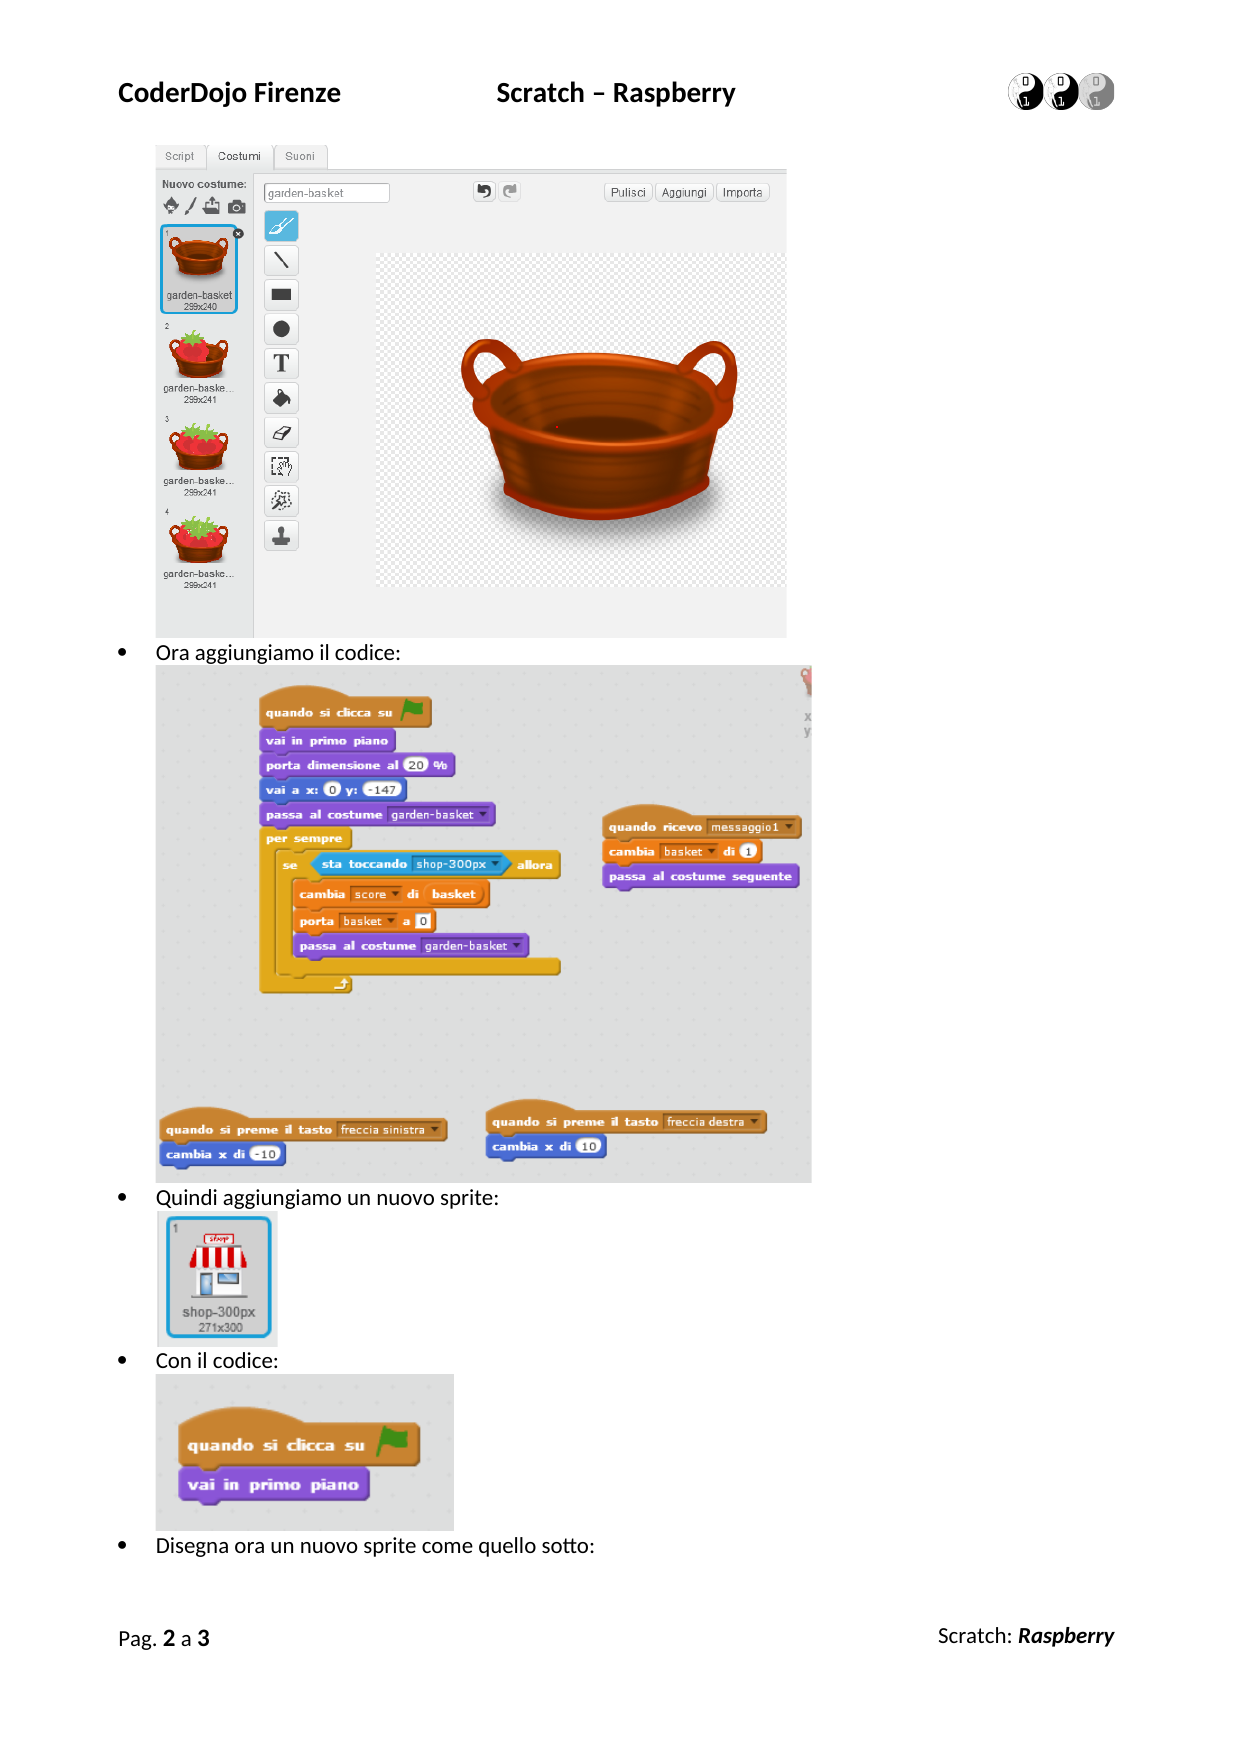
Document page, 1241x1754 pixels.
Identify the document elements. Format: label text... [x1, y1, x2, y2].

list Con il codice: [118, 1347, 1122, 1374]
list Disegna ora un nuovo sprite come quello sotto: [118, 1531, 1122, 1559]
picture [1008, 73, 1115, 110]
picture [155, 665, 812, 1183]
list Quindi aggiungiamo un nuovo sprite: [118, 1183, 1122, 1211]
list Ora aggiungiamo il codice: [118, 638, 1122, 666]
picture [155, 1374, 454, 1531]
picture [155, 145, 787, 638]
picture [155, 1211, 278, 1347]
